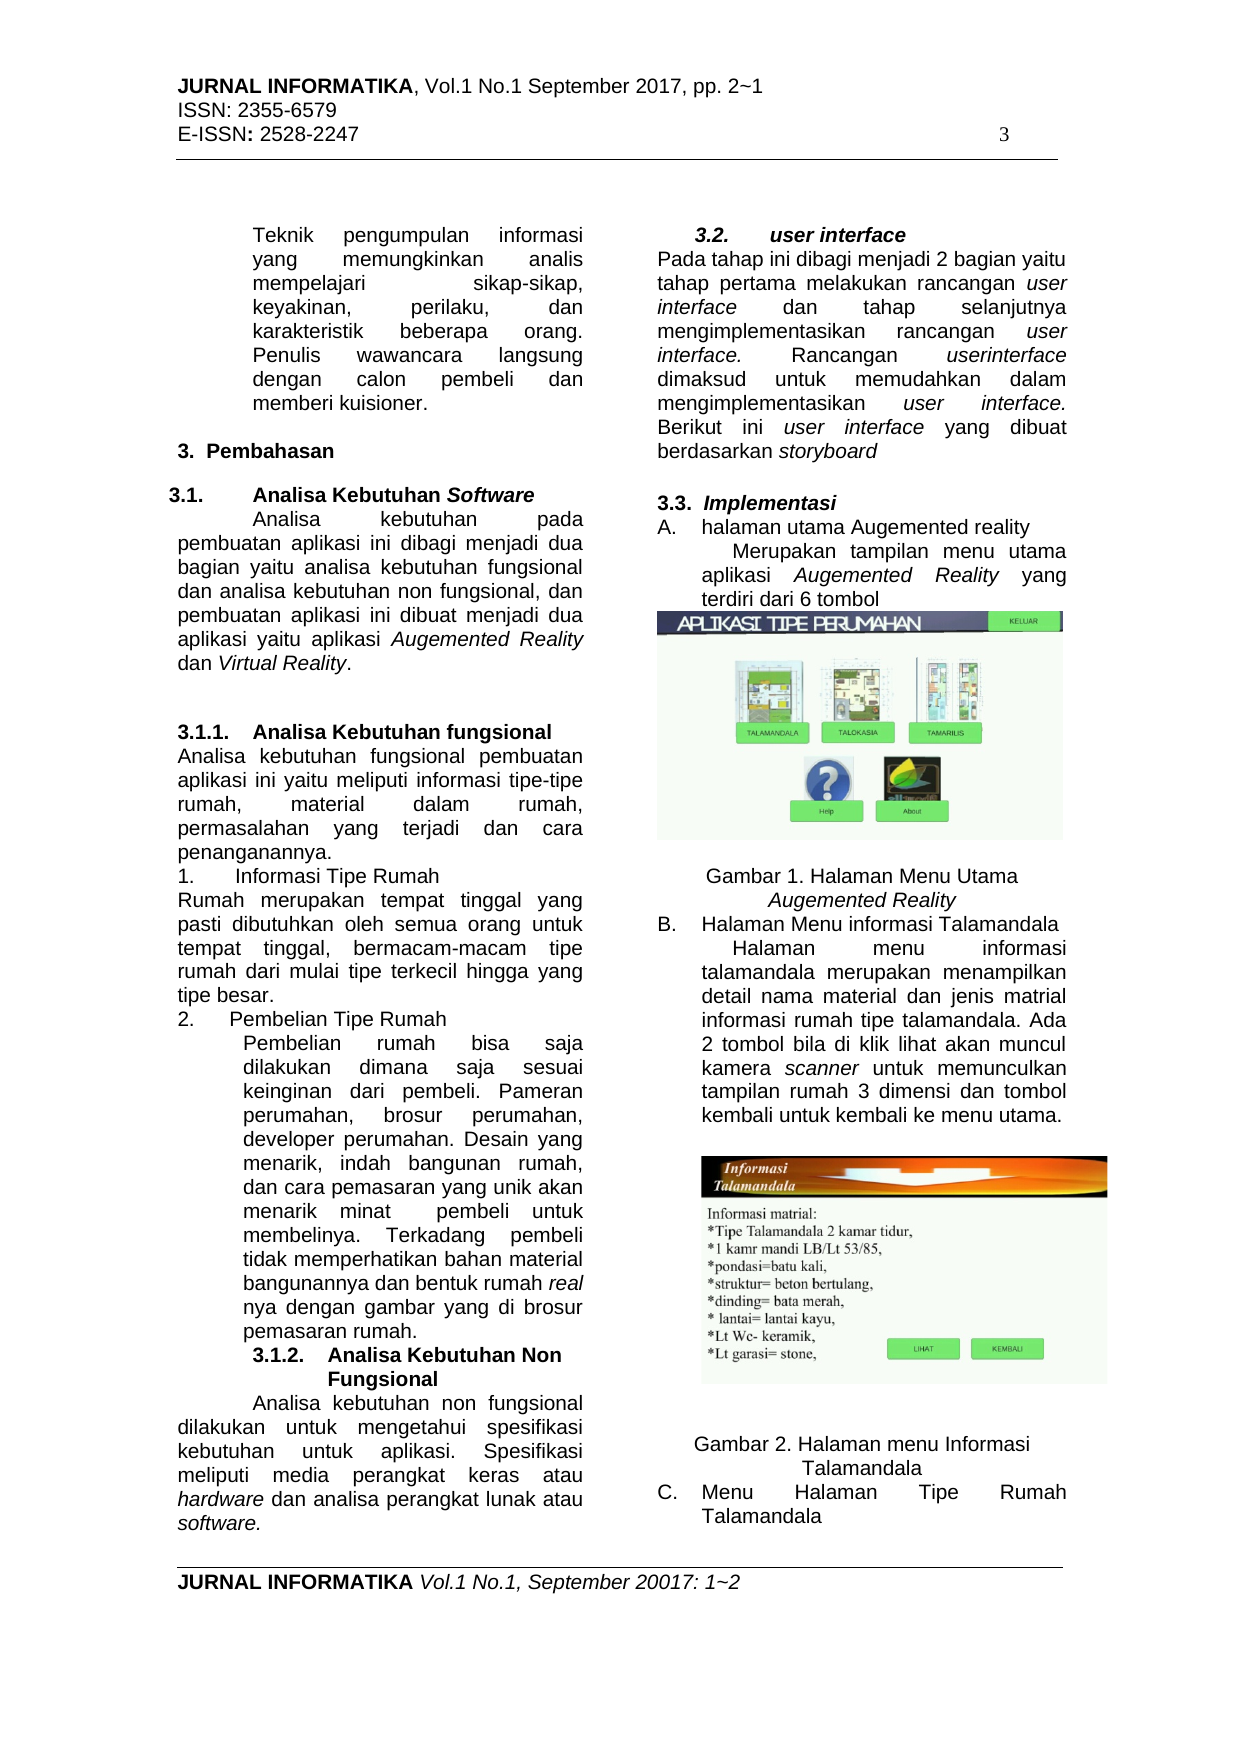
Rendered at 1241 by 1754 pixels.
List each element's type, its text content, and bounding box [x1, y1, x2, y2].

subtitle 3.1. Analisa Kebutuhan Software [140, 483, 583, 507]
text Halaman menu informasi talamandala merupakan menampilkan detail nama material dan jenis matrial informasi rumah tipe talamandala. Ada 2 tombol bila di klik lihat akan muncul kamera scanner untuk memunculkan tampilan rumah 3 dimensi dan tombol kembali untuk kembali ke menu utama. [701, 936, 1067, 1127]
picture [657, 611, 1063, 840]
text Rumah merupakan tempat tinggal yang pasti dibutuhkan oleh semua orang untuk tempat tinggal, bermacam-macam tipe rumah dari mulai tipe terkecil hingga yang tipe besar. [177, 887, 583, 1007]
text Merupakan tampilan menu utama aplikasi Augemented Reality yang terdiri dari 6 tombol [701, 539, 1067, 611]
text 3. Pembahasan [177, 438, 583, 462]
text Analisa kebutuhan non fungsional dilakukan untuk mengetahui spesifikasi kebutuhan untuk aplikasi. Spesifikasi meliputi media perangkat keras atau hardware dan analisa perangkat lunak atau software. [177, 1391, 583, 1534]
text Gambar 2. Halaman menu Informasi Talamandala [657, 1432, 1067, 1480]
text Analisa kebutuhan pada pembuatan aplikasi ini dibagi menjadi dua bagian yaitu analisa kebutuhan fungsional dan analisa kebutuhan non fungsional, dan pembuatan aplikasi ini dibuat menjadi dua aplikasi yaitu aplikasi Augemented Reality dan Virtual Reality. [177, 507, 583, 675]
text Pada tahap ini dibagi menjadi 2 bagian yaitu tahap pertama melakukan rancangan user interface dan tahap selanjutnya mengimplementasikan rancangan user interface. Rancangan userinterface dimaksud untuk memudahkan dalam mengimplementasikan user interface. Berikut ini user interface yang dibuat berdasarkan storyboard [657, 247, 1067, 462]
text Pembelian rumah bisa saja dilakukan dimana saja sesuai keinginan dari pembeli. Pameran perumahan, brosur perumahan, developer perumahan. Desain yang menarik, indah bangunan rumah, dan cara pemasaran yang unik akan menarik minat pembeli untuk membelinya. Terkadang pembeli tidak memperhatikan bahan material bangunannya dan bentuk rumah real nya dengan gambar yang di brosur pemasaran rumah. [243, 1031, 583, 1343]
list halaman utama Augemented reality [657, 515, 1067, 539]
text Teknik pengumpulan informasi yang memungkinkan analis mempelajari sikap-sikap, keyakinan, perilaku, dan karakteristik beberapa orang. Penulis wawancara langsung dengan calon pembeli dan memberi kuisioner. [252, 223, 583, 414]
list Menu Halaman Tipe Rumah Talamandala [657, 1480, 1067, 1528]
list user interface [694, 223, 1067, 247]
subtitle Analisa Kebutuhan Non Fungsional [252, 1343, 583, 1391]
list Halaman Menu informasi Talamandala [657, 912, 1067, 936]
subtitle 3.1.1. Analisa Kebutuhan fungsional [177, 720, 583, 744]
text 1. Informasi Tipe Rumah [177, 863, 583, 887]
text 2. Pembelian Tipe Rumah [177, 1007, 583, 1031]
text Analisa kebutuhan fungsional pembuatan aplikasi ini yaitu meliputi informasi tipe-tipe rumah, material dalam rumah, permasalahan yang terjadi dan cara penanganannya. [177, 744, 583, 863]
text 3.3. Implementasi [657, 491, 1067, 515]
picture [701, 1156, 1108, 1384]
text Gambar 1. Halaman Menu Utama Augemented Reality [657, 864, 1067, 912]
